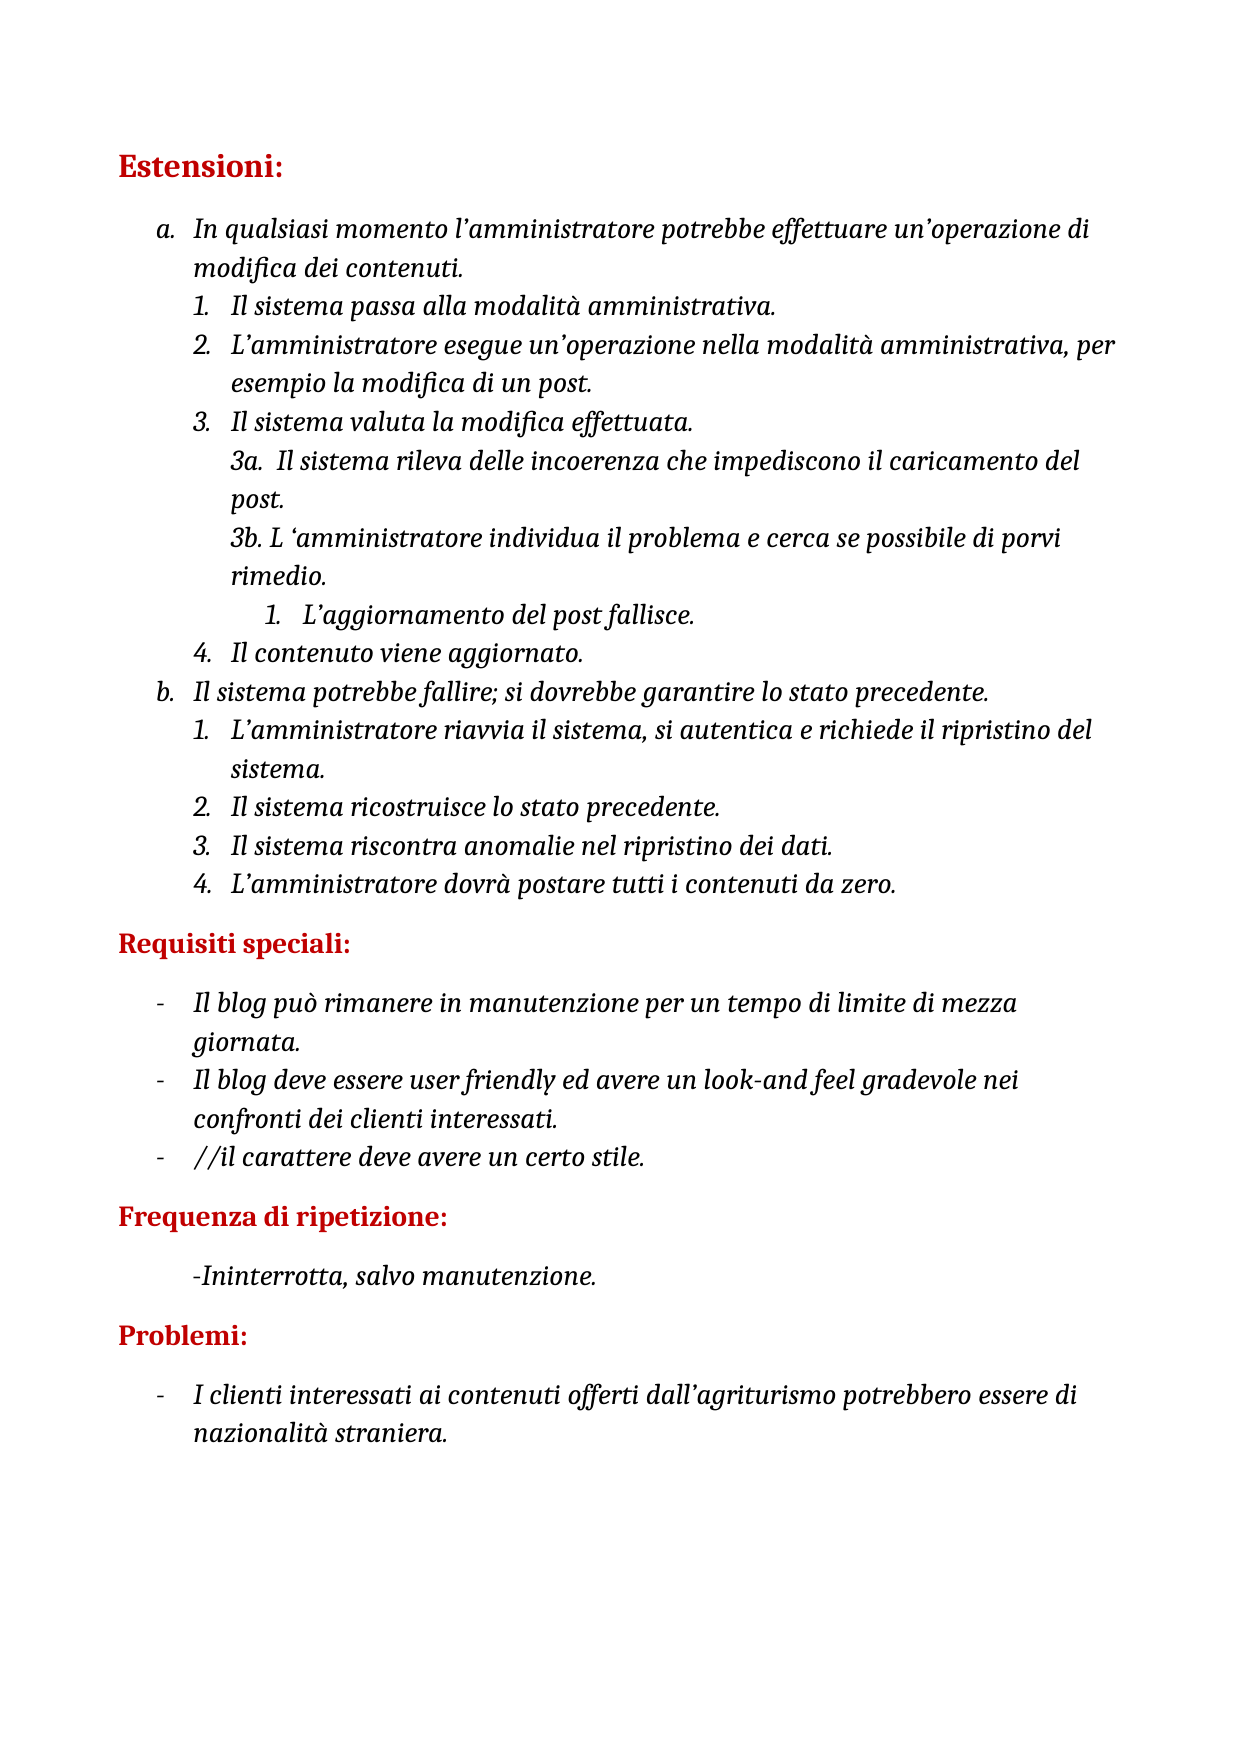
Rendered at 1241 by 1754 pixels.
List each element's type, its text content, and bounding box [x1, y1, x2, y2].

text Problemi: [118, 1319, 1122, 1352]
list Il sistema potrebbe fallire; si dovrebbe garantire lo stato precedente. [156, 675, 1122, 708]
text Frequenza di ripetizione: [118, 1200, 1122, 1233]
list Il sistema riscontra anomalie nel ripristino dei dati. [193, 829, 1122, 863]
text -Ininterrotta, salvo manutenzione. [118, 1259, 1122, 1293]
list In qualsiasi momento l’amministratore potrebbe effettuare un’operazione di modifica dei contenuti. [156, 212, 1122, 284]
list Il sistema valuta la modifica effettuata. [193, 405, 1122, 439]
list Il blog deve essere user friendly ed avere un look-and feel gradevole nei confronti dei clienti interessati. [156, 1063, 1122, 1136]
list Il contenuto viene aggiornato. [193, 636, 1122, 670]
list Il blog può rimanere in manutenzione per un tempo di limite di mezza giornata. [156, 986, 1122, 1058]
list L’amministratore riavvia il sistema, si autentica e richiede il ripristino del sistema. [193, 713, 1122, 786]
list 3a. Il sistema rileva delle incoerenza che impediscono il caricamento del post. [231, 444, 1122, 516]
list L’amministratore esegue un’operazione nella modalità amministrativa, per esempio la modifica di un post. [193, 328, 1122, 400]
list L’amministratore dovrà postare tutti i contenuti da zero. [193, 868, 1122, 901]
list 3b. L ‘amministratore individua il problema e cerca se possibile di porvi rimedio. [231, 521, 1122, 593]
text Estensioni: [118, 148, 1122, 186]
list //il carattere deve avere un certo stile. [156, 1141, 1122, 1174]
list L’aggiornamento del post fallisce. [265, 598, 1122, 631]
list Il sistema passa alla modalità amministrativa. [193, 289, 1122, 323]
text Requisiti speciali: [118, 927, 1122, 961]
list I clienti interessati ai contenuti offerti dall’agriturismo potrebbero essere di nazionalità straniera. [156, 1378, 1122, 1450]
list Il sistema ricostruisce lo stato precedente. [193, 791, 1122, 824]
